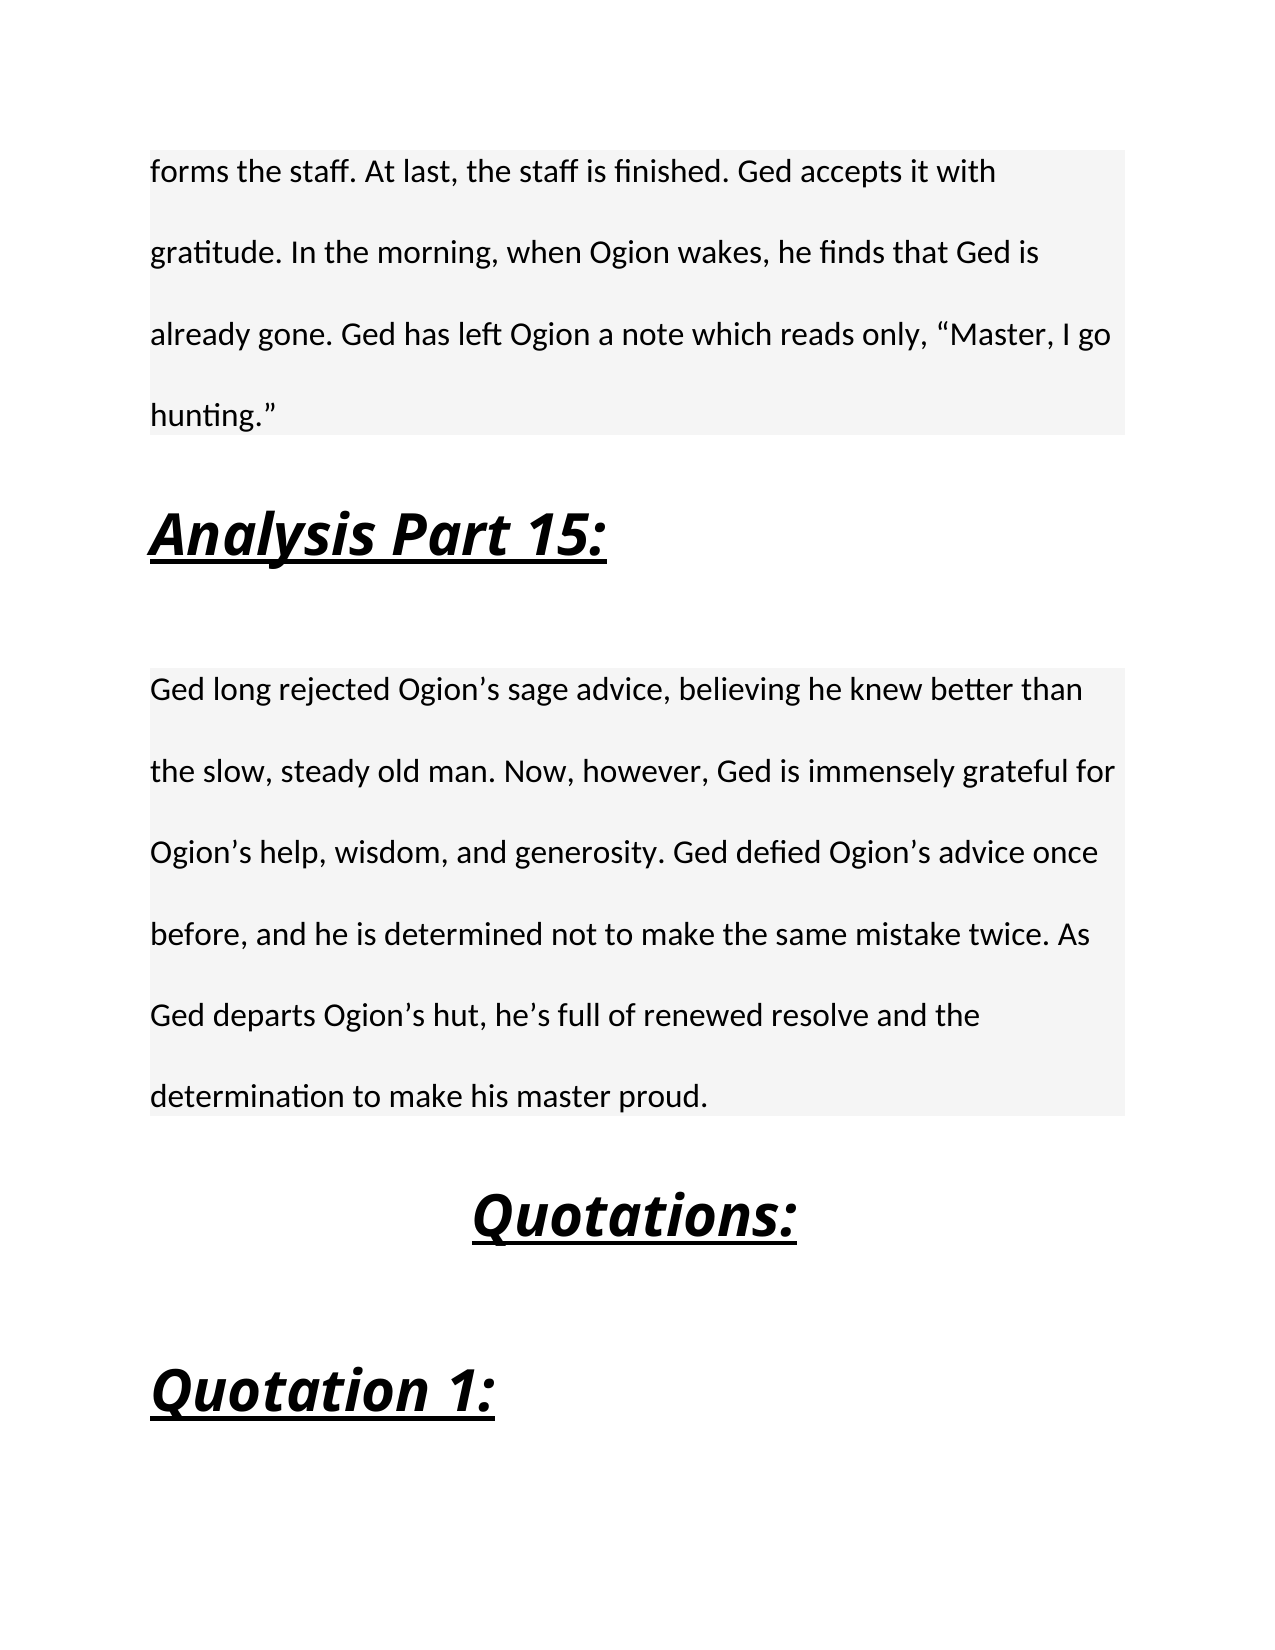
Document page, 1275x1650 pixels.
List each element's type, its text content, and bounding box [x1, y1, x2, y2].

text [150, 150, 1125, 435]
text Quotations: [150, 1173, 1125, 1253]
text Ged long rejected Ogion’s sage advice, believing he knew better than the slow, steady old man. Now, however, Ged is immensely grateful for Ogion’s help, wisdom, and generosity. Ged defied Ogion’s advice once before, and he is determined not to make the same mistake twice. As Ged departs Ogion’s hut, he’s full of renewed resolve and the determination to make his master proud. [150, 668, 1125, 1116]
text Analysis Part 15: [150, 492, 1125, 572]
text Quotation 1: [150, 1349, 1125, 1429]
